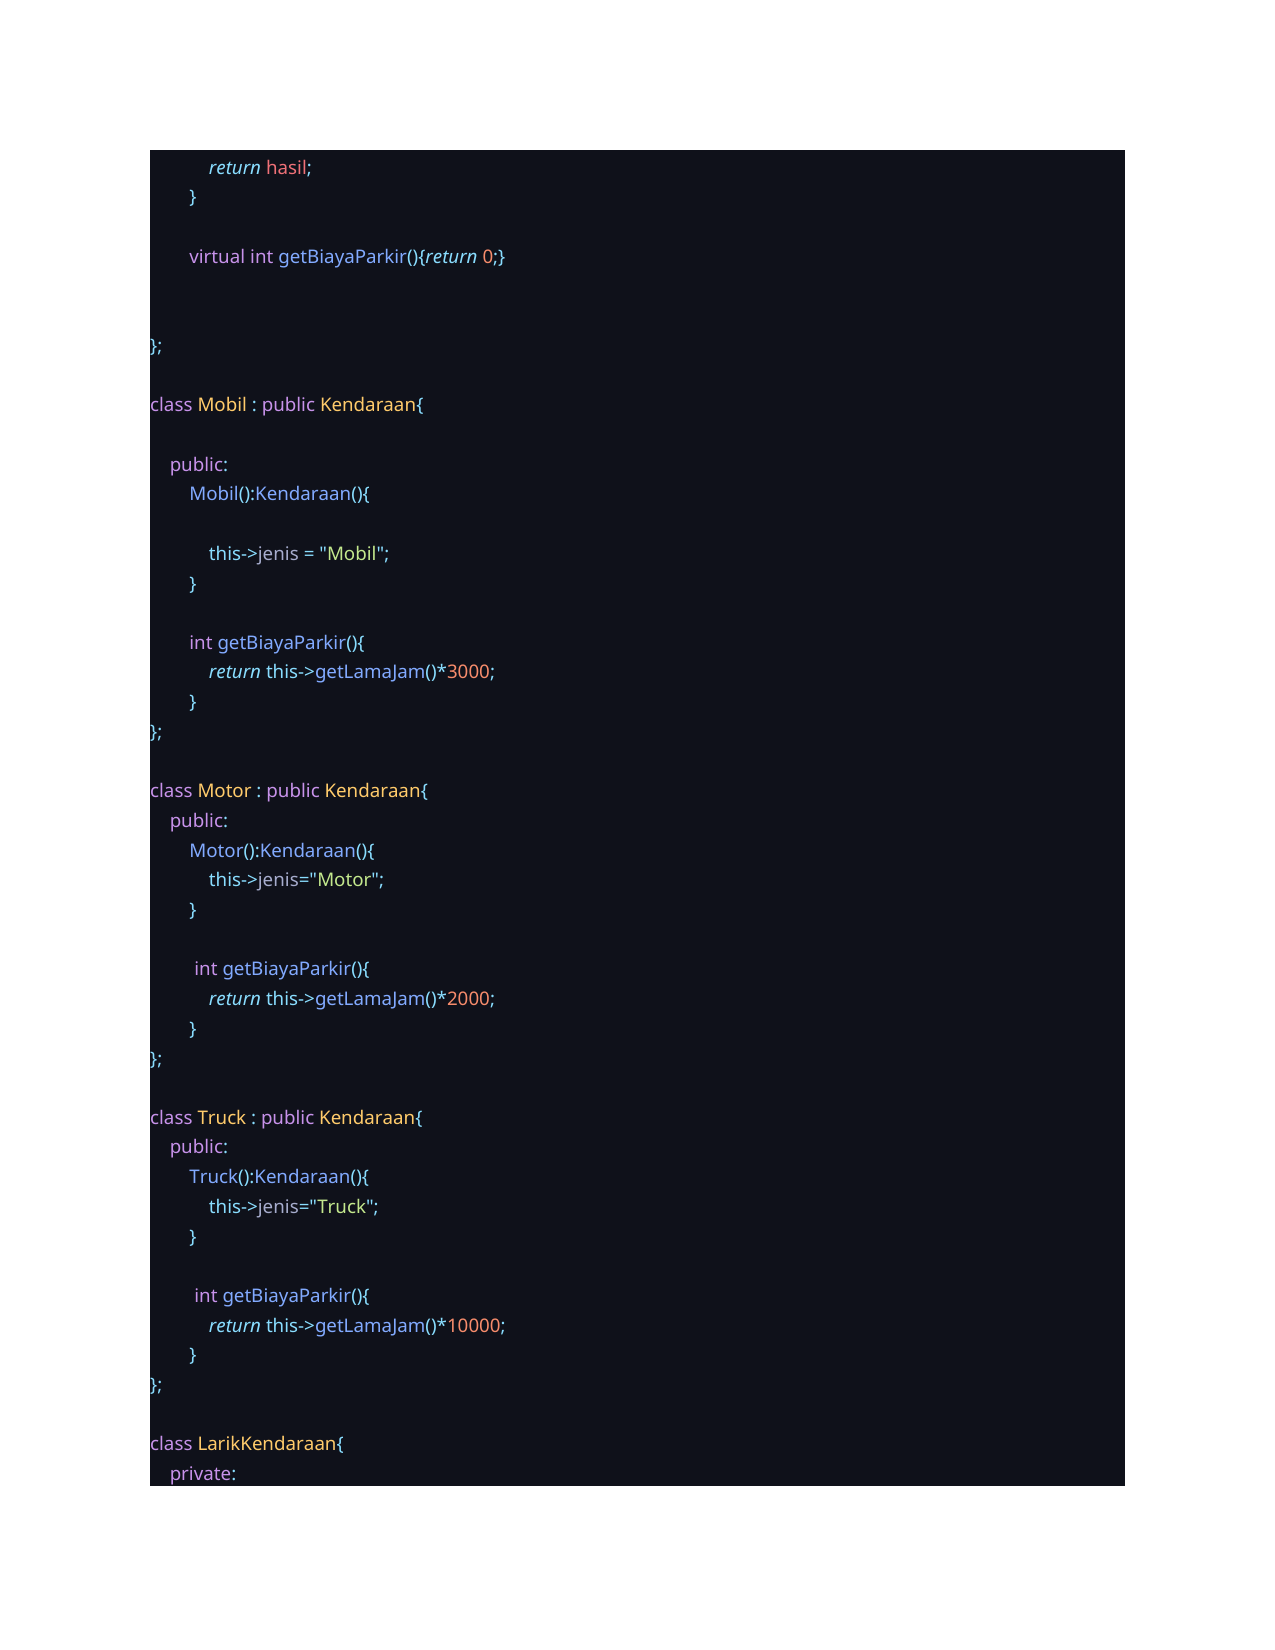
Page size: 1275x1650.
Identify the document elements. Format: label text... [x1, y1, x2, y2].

text }; [150, 714, 1125, 744]
text } [150, 566, 1125, 595]
text } [150, 1337, 1125, 1367]
text Mobil():Kendaraan(){ [150, 477, 1125, 506]
text this->jenis="Motor"; [150, 862, 1125, 892]
text class LarikKendaraan{ [150, 1427, 1125, 1456]
text }; [150, 328, 1125, 358]
text public: [150, 803, 1125, 833]
text } [150, 684, 1125, 714]
text class Motor : public Kendaraan{ [150, 773, 1125, 803]
text this->jenis="Truck"; [150, 1189, 1125, 1219]
text } [150, 1011, 1125, 1041]
text public: [150, 447, 1125, 477]
text } [150, 892, 1125, 922]
text int getBiayaParkir(){ [150, 625, 1125, 655]
text Truck():Kendaraan(){ [150, 1159, 1125, 1189]
text } [150, 180, 1125, 209]
text this->jenis = "Mobil"; [150, 536, 1125, 566]
text return hasil; [150, 150, 1125, 180]
text return this->getLamaJam()*10000; [150, 1308, 1125, 1337]
text }; [150, 1041, 1125, 1070]
text return this->getLamaJam()*3000; [150, 655, 1125, 684]
text public: [150, 1130, 1125, 1159]
text class Truck : public Kendaraan{ [150, 1100, 1125, 1130]
text class Mobil : public Kendaraan{ [150, 387, 1125, 417]
text Motor():Kendaraan(){ [150, 833, 1125, 862]
text private: [150, 1456, 1125, 1486]
text int getBiayaParkir(){ [150, 952, 1125, 981]
text return this->getLamaJam()*2000; [150, 981, 1125, 1011]
text int getBiayaParkir(){ [150, 1278, 1125, 1308]
text } [150, 1219, 1125, 1248]
text }; [150, 1367, 1125, 1397]
text virtual int getBiayaParkir(){return 0;} [150, 239, 1125, 269]
